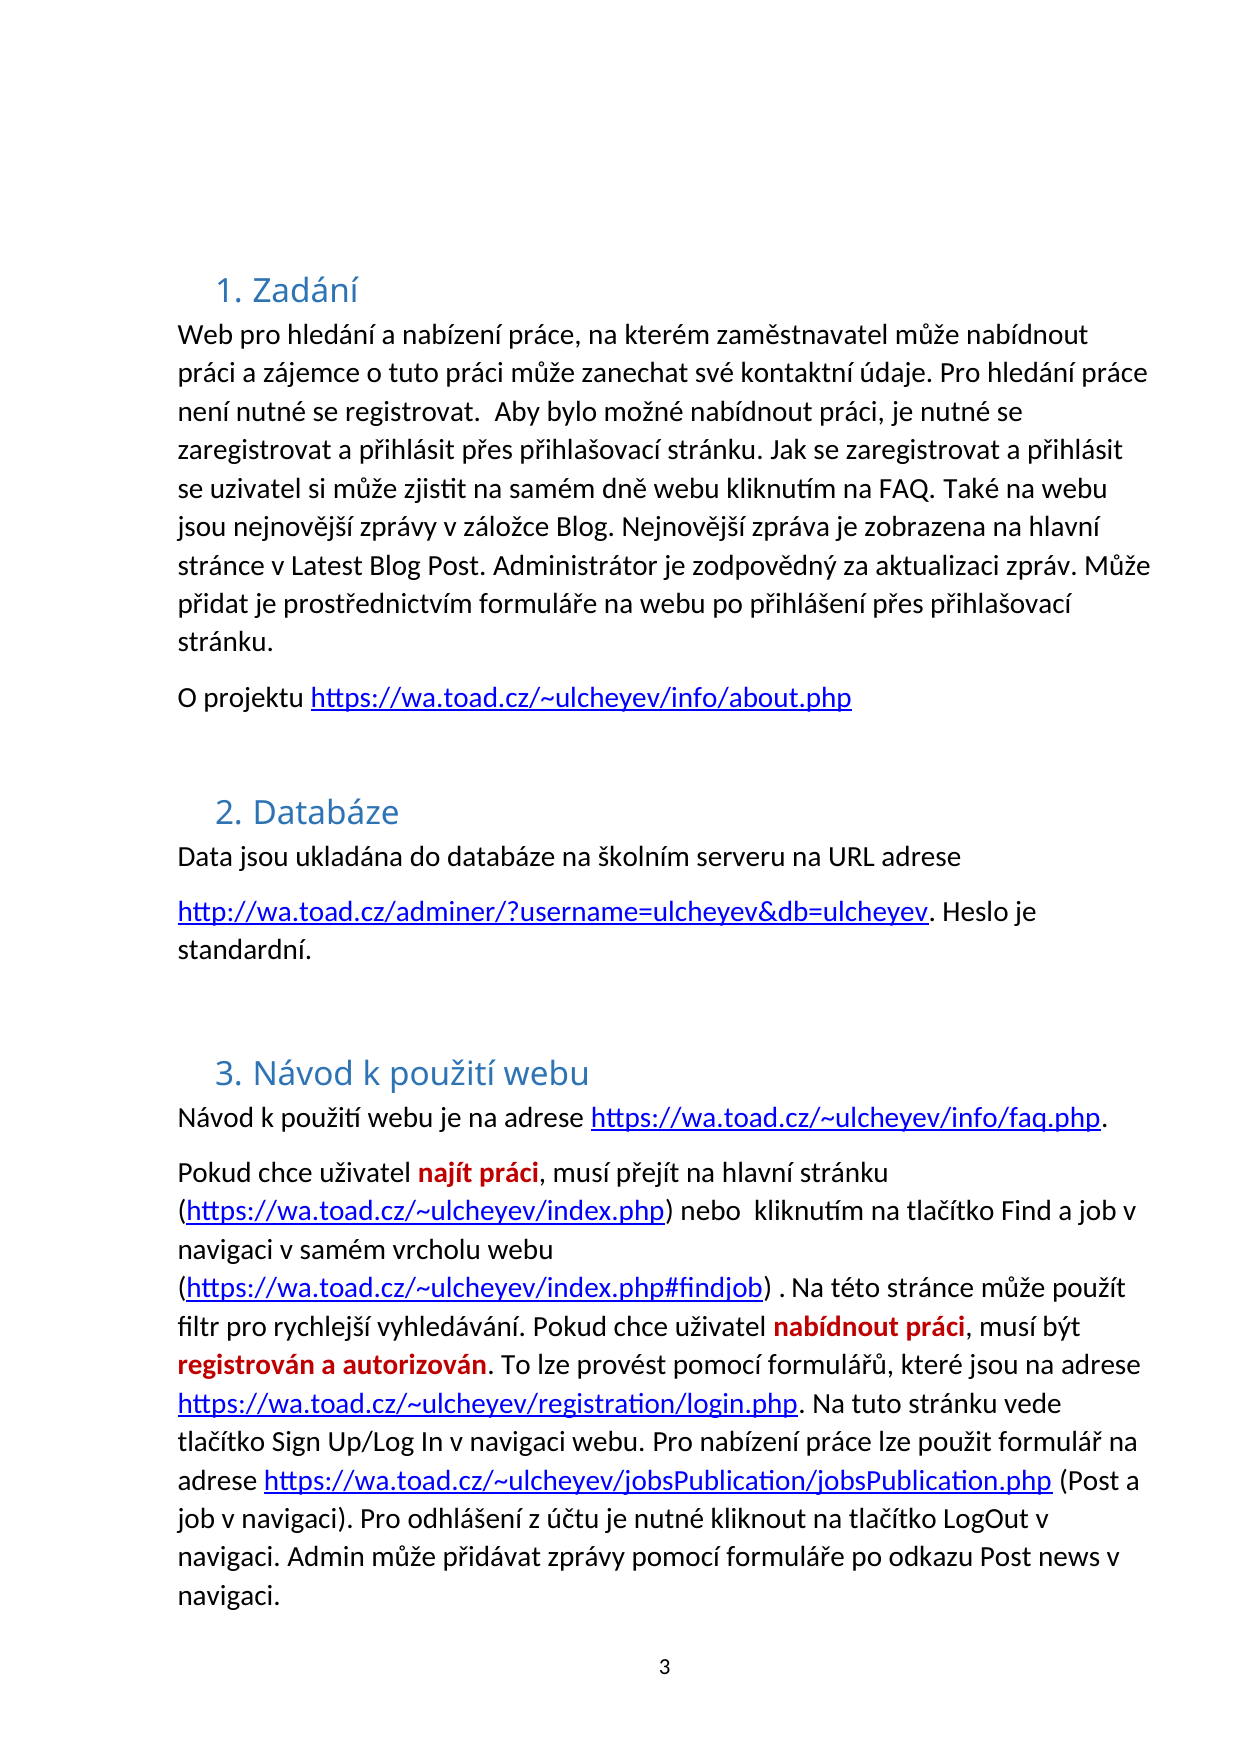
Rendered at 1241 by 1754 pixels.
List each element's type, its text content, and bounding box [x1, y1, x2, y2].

text Návod k použití webu je na adrese https://wa.toad.cz/~ulcheyev/info/faq.php. [177, 1099, 1152, 1134]
text Data jsou ukladána do databáze na školním serveru na URL adrese [177, 838, 1152, 873]
subtitle Zadání [215, 267, 1152, 312]
text http://wa.toad.cz/adminer/?username=ulcheyev&db=ulcheyev. Heslo je standardní. [177, 893, 1152, 967]
text O projektu https://wa.toad.cz/~ulcheyev/info/about.php [177, 679, 1152, 714]
subtitle Databáze [215, 789, 1152, 834]
text Web pro hledání a nabízení práce, na kterém zaměstnavatel může nabídnout práci a zájemce o tuto práci může zanechat své kontaktní údaje. Pro hledání práce není nutné se registrovat. Aby bylo možné nabídnout práci, je nutné se zaregistrovat a přihlásit přes přihlašovací stránku. Jak se zaregistrovat a přihlásit se uzivatel si může zjistit na samém dně webu kliknutím na FAQ. Také na webu jsou nejnovější zprávy v záložce Blog. Nejnovější zpráva je zobrazena na hlavní stránce v Latest Blog Post. Administrátor je zodpovědný za aktualizaci zpráv. Může přidat je prostřednictvím formuláře na webu po přihlášení přes přihlašovací stránku. [177, 316, 1152, 659]
text Pokud chce uživatel najít práci, musí přejít na hlavní stránku (https://wa.toad.cz/~ulcheyev/index.php) nebo kliknutím na tlačítko Find a job v navigaci v samém vrcholu webu (https://wa.toad.cz/~ulcheyev/index.php#findjob) . Na této stránce může použít filtr pro rychlejší vyhledávání. Pokud chce uživatel nabídnout práci, musí být registrován a autorizován. To lze provést pomocí formulářů, které jsou na adrese https://wa.toad.cz/~ulcheyev/registration/login.php. Na tuto stránku vede tlačítko Sign Up/Log In v navigaci webu. Pro nabízení práce lze použit formulář na adrese https://wa.toad.cz/~ulcheyev/jobsPublication/jobsPublication.php (Post a job v navigaci). Pro odhlášení z účtu je nutné kliknout na tlačítko LogOut v navigaci. Admin může přidávat zprávy pomocí formuláře po odkazu Post news v navigaci. [177, 1154, 1152, 1612]
subtitle Návod k použití webu [215, 1050, 1152, 1095]
